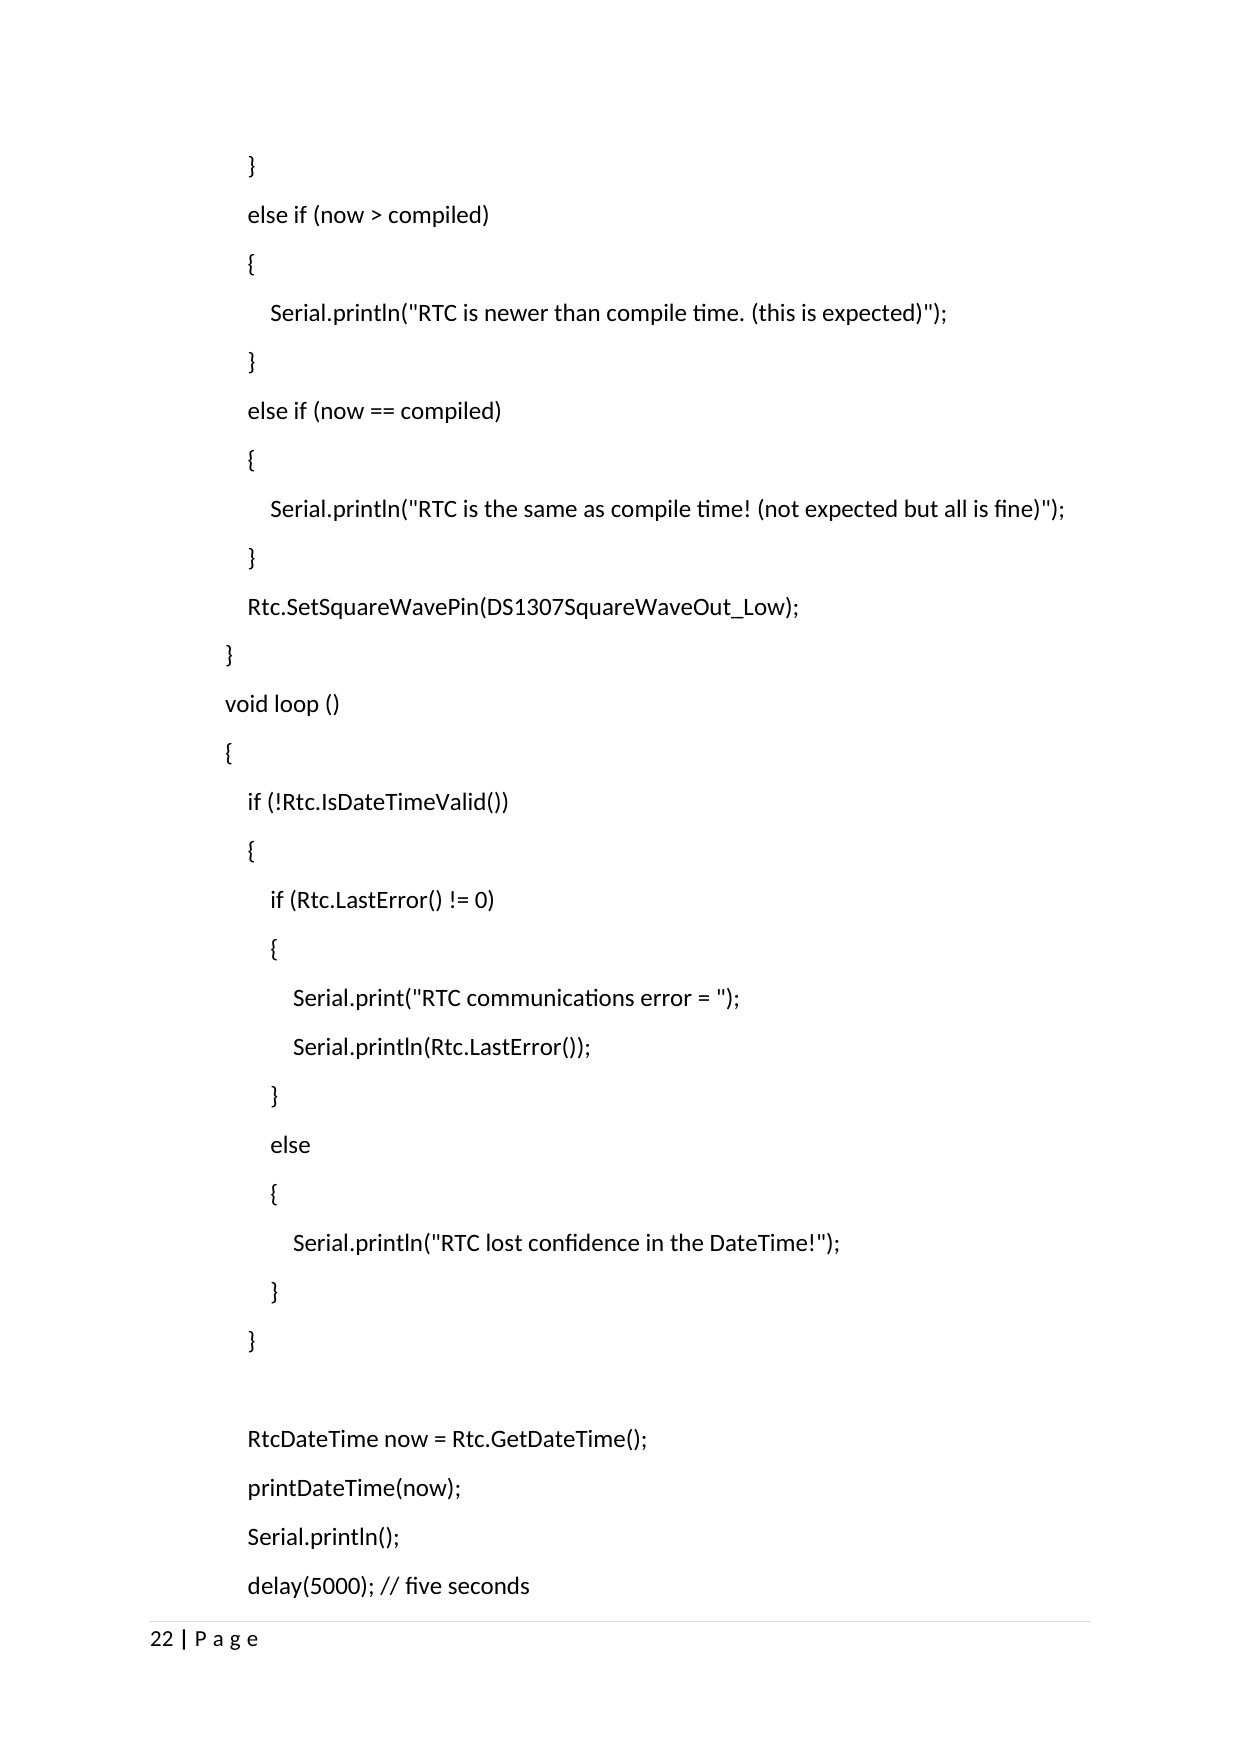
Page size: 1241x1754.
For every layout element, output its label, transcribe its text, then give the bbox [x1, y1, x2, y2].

text Serial.print("RTC communications error = "); [150, 982, 1090, 1013]
text void loop () [150, 688, 1090, 719]
text Serial.println(Rtc.LastError()); [150, 1031, 1090, 1062]
text } [150, 1325, 1090, 1356]
text { [150, 737, 1090, 768]
text } [150, 1276, 1090, 1307]
text { [150, 933, 1090, 964]
text } [150, 150, 1090, 181]
text } [150, 1080, 1090, 1111]
text else if (now == compiled) [150, 395, 1090, 425]
text { [150, 835, 1090, 866]
text if (Rtc.LastError() != 0) [150, 884, 1090, 915]
text else if (now > compiled) [150, 199, 1090, 229]
text Serial.println(); [150, 1521, 1090, 1551]
text { [150, 444, 1090, 474]
text } [150, 346, 1090, 376]
text Serial.println("RTC is newer than compile time. (this is expected)"); [150, 297, 1090, 327]
text delay(5000); // five seconds [150, 1570, 1090, 1600]
text } [150, 542, 1090, 572]
text Rtc.SetSquareWavePin(DS1307SquareWaveOut_Low); [150, 591, 1090, 621]
text if (!Rtc.IsDateTimeValid()) [150, 786, 1090, 817]
text Serial.println("RTC is the same as compile time! (not expected but all is fine)"); [150, 493, 1090, 523]
text printDateTime(now); [150, 1472, 1090, 1502]
text { [150, 248, 1090, 278]
text Serial.println("RTC lost confidence in the DateTime!"); [150, 1227, 1090, 1258]
text } [150, 639, 1090, 670]
text RtcDateTime now = Rtc.GetDateTime(); [150, 1423, 1090, 1453]
text else [150, 1129, 1090, 1160]
text { [150, 1178, 1090, 1209]
